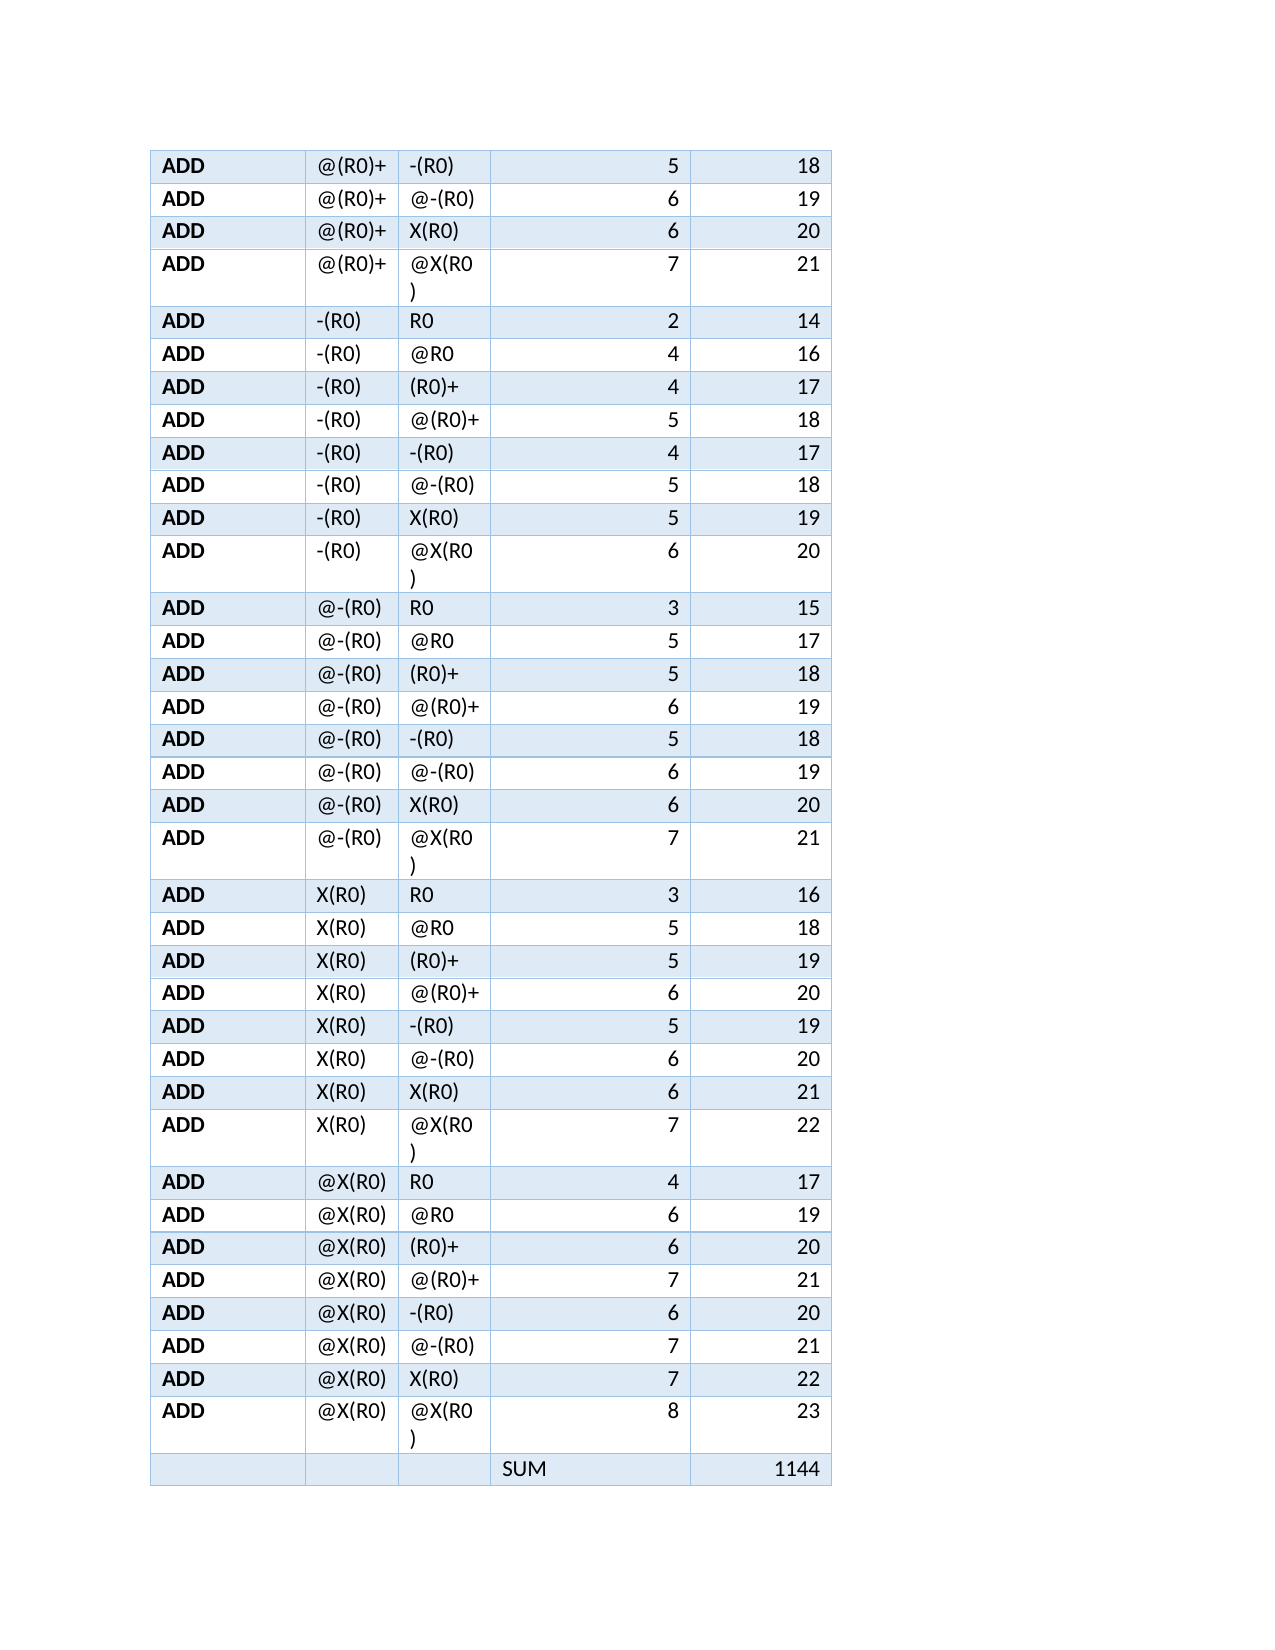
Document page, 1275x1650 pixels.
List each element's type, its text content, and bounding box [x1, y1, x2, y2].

table_cell 23 [691, 1397, 831, 1453]
table_cell @X(R0) [306, 1167, 398, 1199]
table_cell ADD [151, 593, 305, 625]
table_cell -(R0) [306, 438, 398, 469]
table_cell @(R0)+ [399, 979, 490, 1010]
table_cell ADD [151, 1011, 305, 1043]
table_cell R0 [399, 593, 490, 625]
table_cell @-(R0) [306, 593, 398, 625]
table_cell @X(R0) [306, 1200, 398, 1231]
table_cell ADD [151, 725, 305, 756]
table_cell @-(R0) [399, 471, 490, 502]
table_cell @-(R0) [306, 758, 398, 789]
table_cell X(R0) [306, 1110, 398, 1166]
table_cell 5 [491, 1011, 690, 1043]
table_cell @-(R0) [306, 790, 398, 822]
table_cell ADD [151, 536, 305, 592]
table_cell 6 [491, 1044, 690, 1076]
table_cell 8 [491, 1397, 690, 1453]
table_cell 18 [691, 659, 831, 691]
table_cell 5 [491, 471, 690, 502]
table_cell 18 [691, 725, 831, 756]
table_cell 7 [491, 250, 690, 306]
table_cell @-(R0) [306, 626, 398, 658]
table_cell 6 [491, 979, 690, 1010]
table_cell ADD [151, 790, 305, 822]
table_cell X(R0) [399, 1364, 490, 1396]
table_cell 19 [691, 1200, 831, 1231]
table_cell 20 [691, 1233, 831, 1264]
table_cell @-(R0) [306, 823, 398, 879]
table_cell ADD [151, 979, 305, 1010]
table_cell X(R0) [306, 979, 398, 1010]
table_cell 17 [691, 372, 831, 404]
table_cell X(R0) [306, 1011, 398, 1043]
table_cell ADD [151, 913, 305, 945]
table_cell R0 [399, 1167, 490, 1199]
table_cell ADD [151, 405, 305, 437]
table_cell ADD [151, 1265, 305, 1297]
table_cell @(R0)+ [306, 250, 398, 306]
table_cell ADD [151, 659, 305, 691]
table_cell -(R0) [306, 307, 398, 338]
table_cell 19 [691, 184, 831, 216]
table_cell @(R0)+ [306, 217, 398, 248]
table_cell 7 [491, 1331, 690, 1363]
table_cell 4 [491, 339, 690, 371]
table_cell -(R0) [306, 504, 398, 535]
table_cell 21 [691, 1331, 831, 1363]
table_cell 19 [691, 504, 831, 535]
table_cell ADD [151, 217, 305, 248]
table_cell 19 [691, 946, 831, 977]
table_cell @X(R0) [306, 1331, 398, 1363]
table_cell 3 [491, 880, 690, 912]
table_cell 18 [691, 913, 831, 945]
table_cell 5 [491, 946, 690, 977]
table_cell 6 [491, 1200, 690, 1231]
table_cell X(R0) [399, 217, 490, 248]
table_cell [306, 1454, 398, 1485]
table_cell 19 [691, 758, 831, 789]
table_cell @-(R0) [306, 725, 398, 756]
table_cell R0 [399, 307, 490, 338]
table_cell -(R0) [306, 372, 398, 404]
table_cell 7 [491, 1110, 690, 1166]
table_cell ADD [151, 372, 305, 404]
table_cell ADD [151, 184, 305, 216]
table_cell (R0)+ [399, 372, 490, 404]
table_cell 7 [491, 1265, 690, 1297]
table_cell 4 [491, 1167, 690, 1199]
table_cell -(R0) [399, 151, 490, 183]
table_cell ADD [151, 626, 305, 658]
table_cell ADD [151, 1298, 305, 1330]
table_cell X(R0) [399, 790, 490, 822]
table_cell X(R0) [399, 504, 490, 535]
table_cell 20 [691, 536, 831, 592]
table_cell 21 [691, 823, 831, 879]
table_cell 4 [491, 372, 690, 404]
table_cell -(R0) [399, 1298, 490, 1330]
table_cell 5 [491, 405, 690, 437]
table_cell ADD [151, 1364, 305, 1396]
table_cell X(R0) [306, 880, 398, 912]
table_cell @X(R0) [306, 1397, 398, 1453]
table_cell -(R0) [399, 725, 490, 756]
table_cell 5 [491, 626, 690, 658]
table_cell 3 [491, 593, 690, 625]
table_cell @-(R0) [306, 692, 398, 723]
table_cell ADD [151, 438, 305, 469]
table_cell @X(R0) [399, 250, 490, 306]
table_cell 21 [691, 1265, 831, 1297]
table_cell 18 [691, 151, 831, 183]
table_cell X(R0) [306, 913, 398, 945]
table_cell 5 [491, 151, 690, 183]
table_cell ADD [151, 692, 305, 723]
table_cell ADD [151, 1167, 305, 1199]
table_cell 18 [691, 471, 831, 502]
table_cell @(R0)+ [306, 184, 398, 216]
table_cell ADD [151, 504, 305, 535]
table_cell ADD [151, 1331, 305, 1363]
table_cell 20 [691, 979, 831, 1010]
table_cell @(R0)+ [399, 405, 490, 437]
table_cell [399, 1454, 490, 1485]
table_cell 17 [691, 1167, 831, 1199]
table_cell ADD [151, 1397, 305, 1453]
table_cell 20 [691, 790, 831, 822]
table_cell 6 [491, 758, 690, 789]
table_cell 20 [691, 1044, 831, 1076]
table_cell 6 [491, 692, 690, 723]
table_cell @R0 [399, 626, 490, 658]
table_cell @X(R0) [306, 1298, 398, 1330]
table_cell ADD [151, 250, 305, 306]
table_cell -(R0) [399, 438, 490, 469]
table_cell 5 [491, 913, 690, 945]
table_cell 14 [691, 307, 831, 338]
table_cell 21 [691, 250, 831, 306]
table_cell @X(R0) [306, 1364, 398, 1396]
table_cell 6 [491, 1298, 690, 1330]
table_cell @R0 [399, 1200, 490, 1231]
table_cell 2 [491, 307, 690, 338]
table_cell ADD [151, 880, 305, 912]
table_cell 17 [691, 626, 831, 658]
table_cell 5 [491, 504, 690, 535]
table_cell R0 [399, 880, 490, 912]
table_cell -(R0) [399, 1011, 490, 1043]
table_cell (R0)+ [399, 659, 490, 691]
table_cell @-(R0) [399, 758, 490, 789]
table_cell @X(R0) [306, 1265, 398, 1297]
table_cell 21 [691, 1077, 831, 1109]
table_cell 6 [491, 790, 690, 822]
table_cell [151, 1454, 305, 1485]
table_cell 5 [491, 725, 690, 756]
table_cell ADD [151, 339, 305, 371]
table_cell @X(R0) [399, 1397, 490, 1453]
table_cell @X(R0) [399, 823, 490, 879]
table_cell 15 [691, 593, 831, 625]
table_cell @R0 [399, 913, 490, 945]
table_cell 18 [691, 405, 831, 437]
table_cell 6 [491, 1077, 690, 1109]
table_cell ADD [151, 1110, 305, 1166]
table_cell ADD [151, 946, 305, 977]
table_cell 20 [691, 1298, 831, 1330]
table_cell X(R0) [306, 946, 398, 977]
table_cell 5 [491, 659, 690, 691]
table_cell @(R0)+ [399, 692, 490, 723]
table_cell 1144 [691, 1454, 831, 1485]
table_cell X(R0) [306, 1077, 398, 1109]
table_cell ADD [151, 1200, 305, 1231]
table_cell @(R0)+ [399, 1265, 490, 1297]
table_cell 4 [491, 438, 690, 469]
table_cell -(R0) [306, 471, 398, 502]
table_cell -(R0) [306, 339, 398, 371]
table_cell @-(R0) [399, 1044, 490, 1076]
table_cell ADD [151, 307, 305, 338]
table_cell @X(R0) [306, 1233, 398, 1264]
table_cell @R0 [399, 339, 490, 371]
table_cell (R0)+ [399, 1233, 490, 1264]
table_cell @(R0)+ [306, 151, 398, 183]
table_cell ADD [151, 1044, 305, 1076]
table_cell @-(R0) [399, 1331, 490, 1363]
table_cell @X(R0) [399, 1110, 490, 1166]
table_cell 22 [691, 1364, 831, 1396]
table_cell 16 [691, 880, 831, 912]
table_cell 7 [491, 823, 690, 879]
table_cell 7 [491, 1364, 690, 1396]
table_cell 20 [691, 217, 831, 248]
table_cell ADD [151, 151, 305, 183]
table_cell (R0)+ [399, 946, 490, 977]
table_cell X(R0) [399, 1077, 490, 1109]
table_cell -(R0) [306, 405, 398, 437]
table_cell ADD [151, 1077, 305, 1109]
table_cell 19 [691, 692, 831, 723]
table_cell 17 [691, 438, 831, 469]
table_cell 6 [491, 184, 690, 216]
table_cell ADD [151, 823, 305, 879]
table_cell X(R0) [306, 1044, 398, 1076]
table_cell @-(R0) [399, 184, 490, 216]
table_cell 6 [491, 536, 690, 592]
table_cell 6 [491, 1233, 690, 1264]
table_cell ADD [151, 1233, 305, 1264]
table_cell @X(R0) [399, 536, 490, 592]
table_cell 22 [691, 1110, 831, 1166]
table_cell ADD [151, 758, 305, 789]
table_cell @-(R0) [306, 659, 398, 691]
table_cell 16 [691, 339, 831, 371]
table_cell 6 [491, 217, 690, 248]
table_cell SUM [491, 1454, 690, 1485]
table_cell 19 [691, 1011, 831, 1043]
table_cell ADD [151, 471, 305, 502]
table_cell -(R0) [306, 536, 398, 592]
